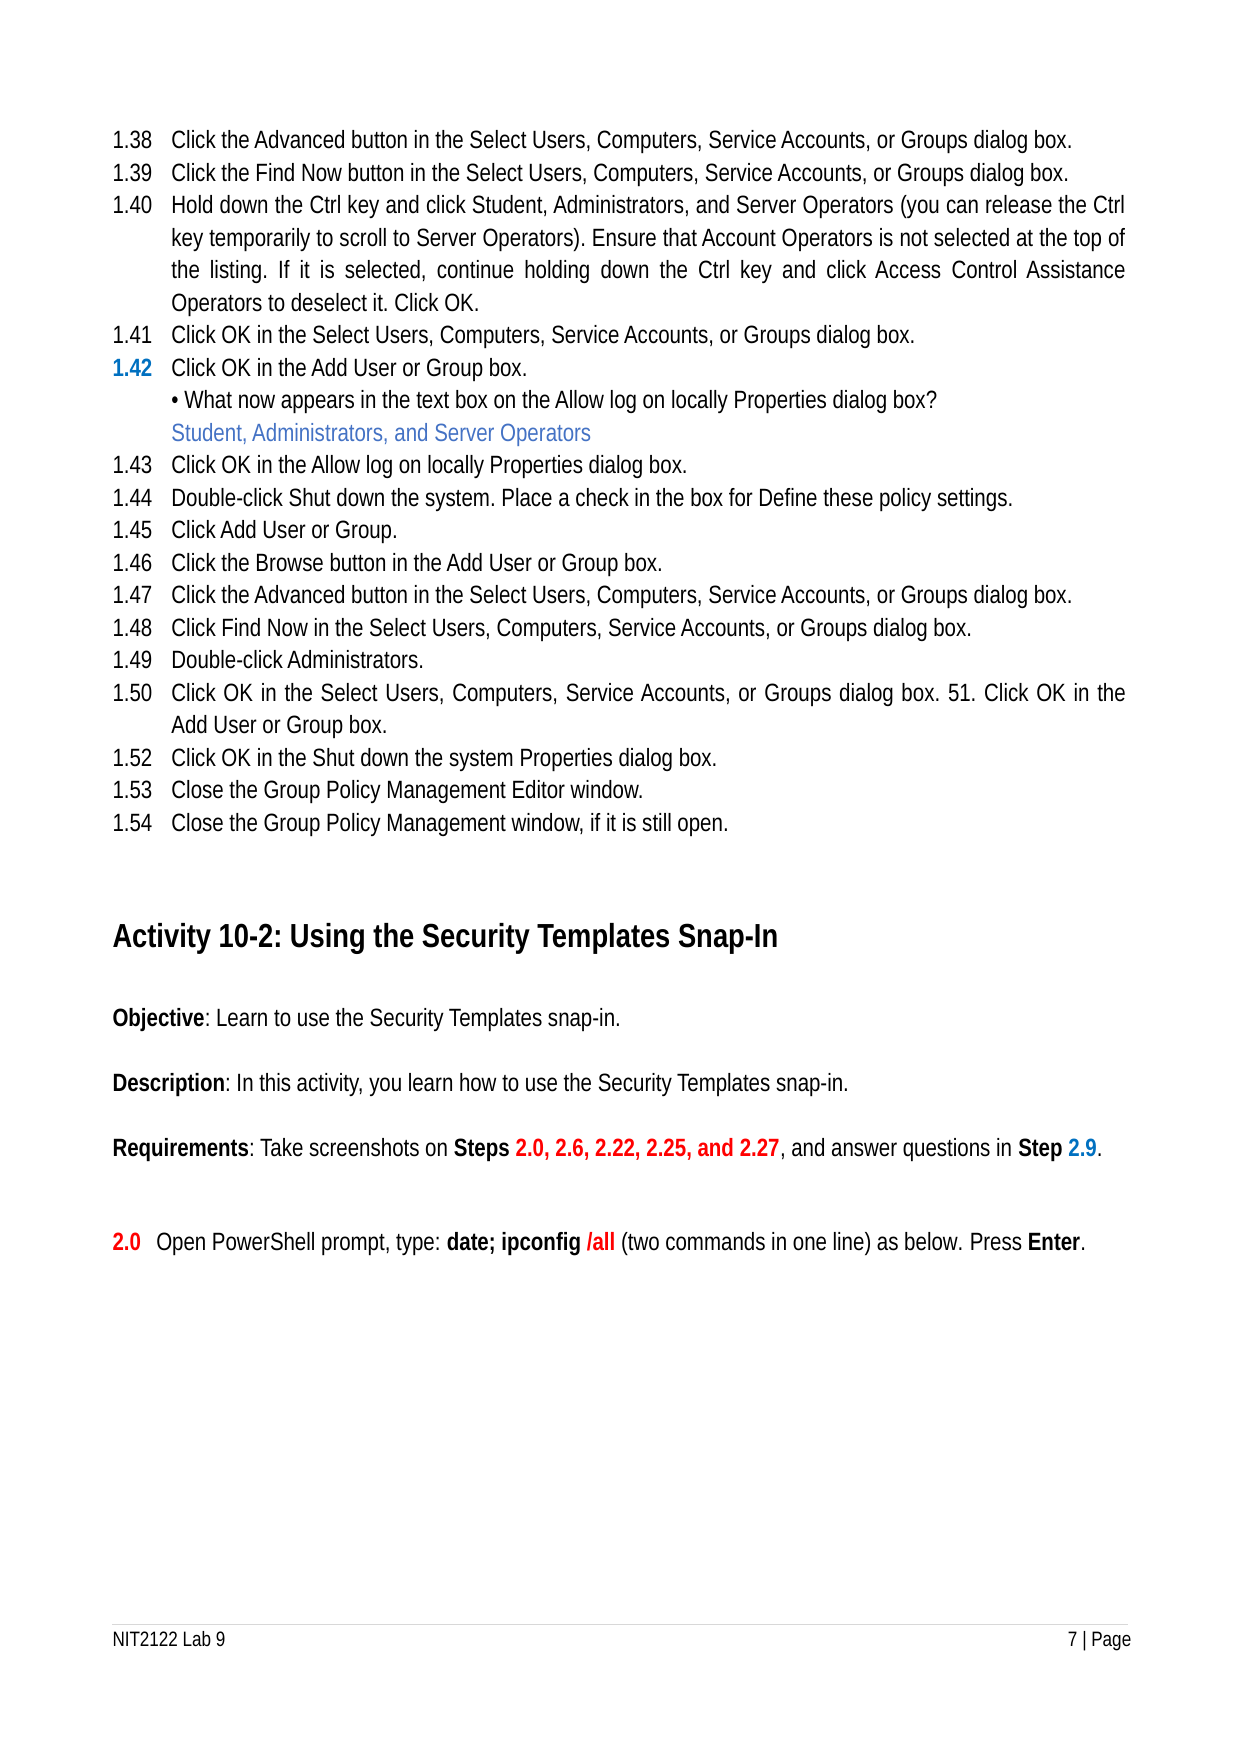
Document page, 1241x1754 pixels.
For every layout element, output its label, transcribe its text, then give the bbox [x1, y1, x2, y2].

text 2.0 Open PowerShell prompt, type: date; ipconfig /all (two commands in one line) as below. Press Enter. [112, 1225, 1128, 1257]
text Student, Administrators, and Server Operators [171, 416, 1128, 448]
text 1.41 Click OK in the Select Users, Computers, Service Accounts, or Groups dialog box. [112, 318, 1128, 351]
text 1.52 Click OK in the Shut down the system Properties dialog box. [112, 741, 1128, 773]
text 1.40 Hold down the Ctrl key and click Student, Administrators, and Server Operators (you can release the Ctrl key temporarily to scroll to Server Operators). Ensure that Account Operators is not selected at the top of the listing. If it is selected, continue holding down the Ctrl key and click Access Control Assistance Operators to deselect it. Click OK. [112, 188, 1128, 318]
text 1.38 Click the Advanced button in the Select Users, Computers, Service Accounts, or Groups dialog box. [112, 123, 1128, 156]
text 1.45 Click Add User or Group. [112, 513, 1128, 546]
text 1.54 Close the Group Policy Management window, if it is still open. [112, 806, 1128, 838]
text 1.48 Click Find Now in the Select Users, Computers, Service Accounts, or Groups dialog box. [112, 611, 1128, 643]
text 1.53 Close the Group Policy Management Editor window. [112, 773, 1128, 806]
text 1.44 Double-click Shut down the system. Place a check in the box for Define these policy settings. [112, 481, 1128, 513]
text 1.43 Click OK in the Allow log on locally Properties dialog box. [112, 448, 1128, 481]
text 1.46 Click the Browse button in the Add User or Group box. [112, 546, 1128, 578]
text 1.50 Click OK in the Select Users, Computers, Service Accounts, or Groups dialog box. 51. Click OK in the Add User or Group box. [112, 676, 1128, 741]
text 1.42 Click OK in the Add User or Group box. [112, 351, 1128, 383]
text Objective: Learn to use the Security Templates snap-in. [112, 1001, 1128, 1033]
text 1.47 Click the Advanced button in the Select Users, Computers, Service Accounts, or Groups dialog box. [112, 578, 1128, 611]
text 1.49 Double-click Administrators. [112, 643, 1128, 676]
text • What now appears in the text box on the Allow log on locally Properties dialog box? [171, 383, 1128, 416]
text Requirements: Take screenshots on Steps 2.0, 2.6, 2.22, 2.25, and 2.27, and answer questions in Step 2.9. [112, 1131, 1128, 1163]
text 1.39 Click the Find Now button in the Select Users, Computers, Service Accounts, or Groups dialog box. [112, 156, 1128, 188]
text Description: In this activity, you learn how to use the Security Templates snap-in. [112, 1066, 1128, 1098]
text Activity 10-2: Using the Security Templates Snap-In [112, 903, 1128, 968]
